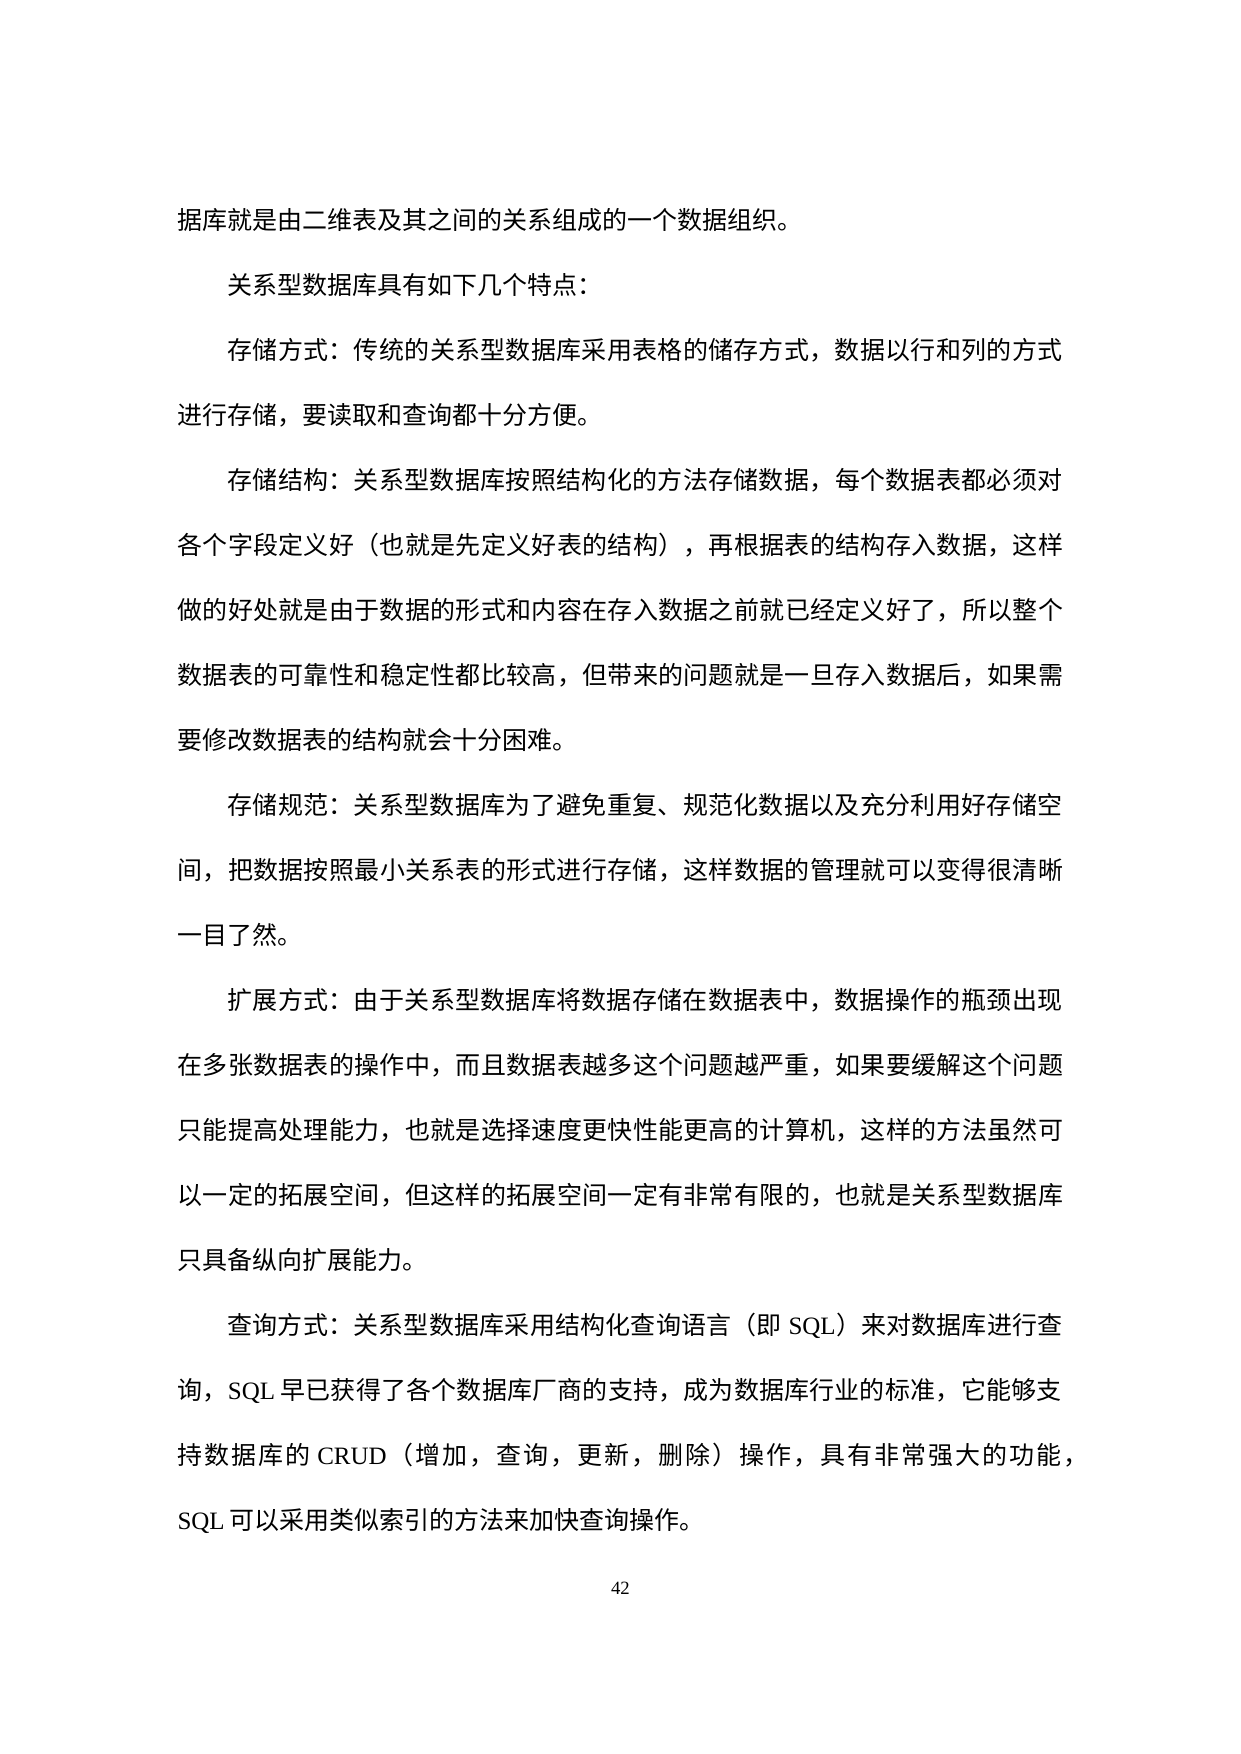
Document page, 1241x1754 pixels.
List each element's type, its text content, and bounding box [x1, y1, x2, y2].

text 存储结构：关系型数据库按照结构化的方法存储数据，每个数据表都必须对各个字段定义好（也就是先定义好表的结构），再根据表的结构存入数据，这样做的好处就是由于数据的形式和内容在存入数据之前就已经定义好了，所以整个数据表的可靠性和稳定性都比较高，但带来的问题就是一旦存入数据后，如果需要修改数据表的结构就会十分困难。 [177, 446, 1063, 771]
text 查询方式：关系型数据库采用结构化查询语言（即SQL）来对数据库进行查询，SQL早已获得了各个数据库厂商的支持，成为数据库行业的标准，它能够支持数据库的CRUD（增加，查询，更新，删除）操作，具有非常强大的功能，SQL可以采用类似索引的方法来加快查询操作。 [177, 1291, 1063, 1551]
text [177, 186, 1063, 251]
text 关系型数据库具有如下几个特点： [177, 251, 1063, 316]
text 扩展方式：由于关系型数据库将数据存储在数据表中，数据操作的瓶颈出现在多张数据表的操作中，而且数据表越多这个问题越严重，如果要缓解这个问题，只能提高处理能力，也就是选择速度更快性能更高的计算机，这样的方法虽然可以一定的拓展空间，但这样的拓展空间一定有非常有限的，也就是关系型数据库只具备纵向扩展能力。 [177, 966, 1063, 1291]
text 存储方式：传统的关系型数据库采用表格的储存方式，数据以行和列的方式进行存储，要读取和查询都十分方便。 [177, 316, 1063, 446]
text 存储规范：关系型数据库为了避免重复、规范化数据以及充分利用好存储空间，把数据按照最小关系表的形式进行存储，这样数据的管理就可以变得很清晰、一目了然。 [177, 771, 1063, 966]
